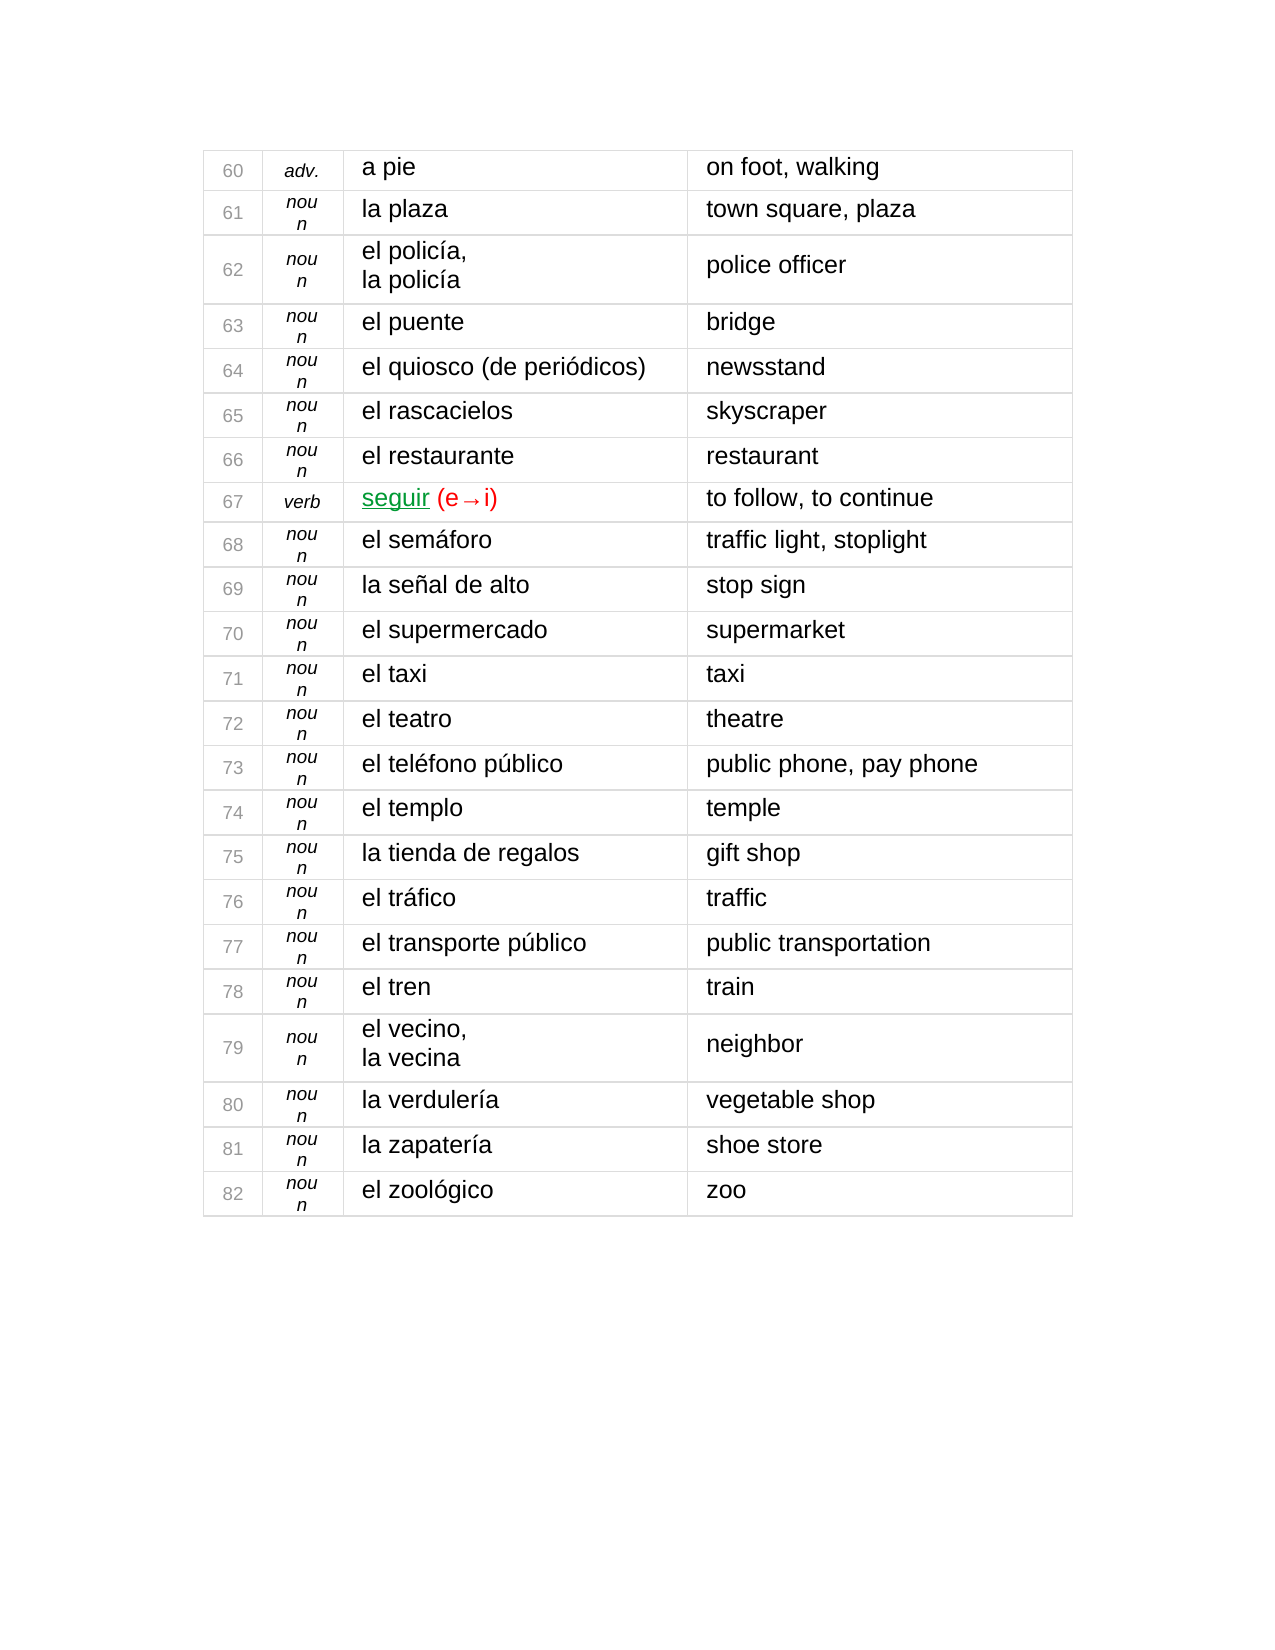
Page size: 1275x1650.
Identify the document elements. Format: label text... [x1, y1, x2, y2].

table_cell el supermercado [344, 612, 687, 655]
table_cell 71 [204, 657, 262, 700]
table_cell 75 [204, 836, 262, 879]
table_cell noun [263, 925, 343, 968]
table_cell el puente [344, 305, 687, 347]
table_cell to follow, to continue [688, 483, 1072, 521]
table_cell seguir (e→i) [344, 483, 687, 521]
table_cell train [688, 970, 1072, 1013]
table_cell el taxi [344, 657, 687, 700]
table_cell bridge [688, 305, 1072, 347]
table_cell on foot, walking [688, 151, 1072, 190]
table_cell 65 [204, 394, 262, 437]
table_cell newsstand [688, 349, 1072, 392]
table_cell noun [263, 1172, 343, 1215]
table_cell noun [263, 191, 343, 234]
table_cell gift shop [688, 836, 1072, 879]
table_cell noun [263, 970, 343, 1013]
table_cell 80 [204, 1083, 262, 1126]
table_cell theatre [688, 702, 1072, 745]
table_cell noun [263, 394, 343, 437]
table_cell noun [263, 657, 343, 700]
table_cell 69 [204, 568, 262, 611]
table_cell 74 [204, 791, 262, 834]
table_cell 72 [204, 702, 262, 745]
table_cell el policía, la policía [344, 236, 687, 303]
table_cell el quiosco (de periódicos) [344, 349, 687, 392]
table_cell traffic light, stoplight [688, 523, 1072, 566]
table_cell 77 [204, 925, 262, 968]
table_cell la zapatería [344, 1128, 687, 1171]
table_cell el teatro [344, 702, 687, 745]
table_cell la señal de alto [344, 568, 687, 611]
table_cell noun [263, 568, 343, 611]
table_cell verb [263, 483, 343, 521]
table_cell zoo [688, 1172, 1072, 1215]
table_cell noun [263, 236, 343, 303]
table_cell public phone, pay phone [688, 746, 1072, 789]
table_cell noun [263, 1083, 343, 1126]
table_cell 63 [204, 305, 262, 347]
table_cell 60 [204, 151, 262, 190]
table_cell stop sign [688, 568, 1072, 611]
table_cell restaurant [688, 438, 1072, 482]
table_cell a pie [344, 151, 687, 190]
table_cell taxi [688, 657, 1072, 700]
table_cell noun [263, 349, 343, 392]
table_cell traffic [688, 880, 1072, 923]
table_cell 64 [204, 349, 262, 392]
table_cell noun [263, 746, 343, 789]
table_cell noun [263, 305, 343, 347]
table_cell 76 [204, 880, 262, 923]
table_cell el zoológico [344, 1172, 687, 1215]
table_cell noun [263, 1015, 343, 1081]
table_cell 61 [204, 191, 262, 234]
table_cell 67 [204, 483, 262, 521]
table_cell 81 [204, 1128, 262, 1171]
table_cell el teléfono público [344, 746, 687, 789]
table_cell la plaza [344, 191, 687, 234]
table_cell noun [263, 702, 343, 745]
table_cell la tienda de regalos [344, 836, 687, 879]
table_cell noun [263, 612, 343, 655]
table_cell 82 [204, 1172, 262, 1215]
table_cell neighbor [688, 1015, 1072, 1081]
table_cell supermarket [688, 612, 1072, 655]
table_cell noun [263, 791, 343, 834]
table_cell 78 [204, 970, 262, 1013]
table_cell noun [263, 438, 343, 482]
table_cell 79 [204, 1015, 262, 1081]
table_cell town square, plaza [688, 191, 1072, 234]
table_cell vegetable shop [688, 1083, 1072, 1126]
table_cell shoe store [688, 1128, 1072, 1171]
table_cell 73 [204, 746, 262, 789]
table_cell noun [263, 836, 343, 879]
table_cell el tráfico [344, 880, 687, 923]
table_cell el restaurante [344, 438, 687, 482]
table_cell el vecino, la vecina [344, 1015, 687, 1081]
table_cell skyscraper [688, 394, 1072, 437]
table_cell noun [263, 1128, 343, 1171]
table_cell el templo [344, 791, 687, 834]
table_cell 62 [204, 236, 262, 303]
table_cell la verdulería [344, 1083, 687, 1126]
table_cell el transporte público [344, 925, 687, 968]
table_cell police officer [688, 236, 1072, 303]
table_cell el tren [344, 970, 687, 1013]
table_cell 70 [204, 612, 262, 655]
table_cell adv. [263, 151, 343, 190]
table_cell 68 [204, 523, 262, 566]
table_cell 66 [204, 438, 262, 482]
table_cell el semáforo [344, 523, 687, 566]
table_cell noun [263, 880, 343, 923]
table_cell el rascacielos [344, 394, 687, 437]
table_cell public transportation [688, 925, 1072, 968]
table_cell noun [263, 523, 343, 566]
table_cell temple [688, 791, 1072, 834]
